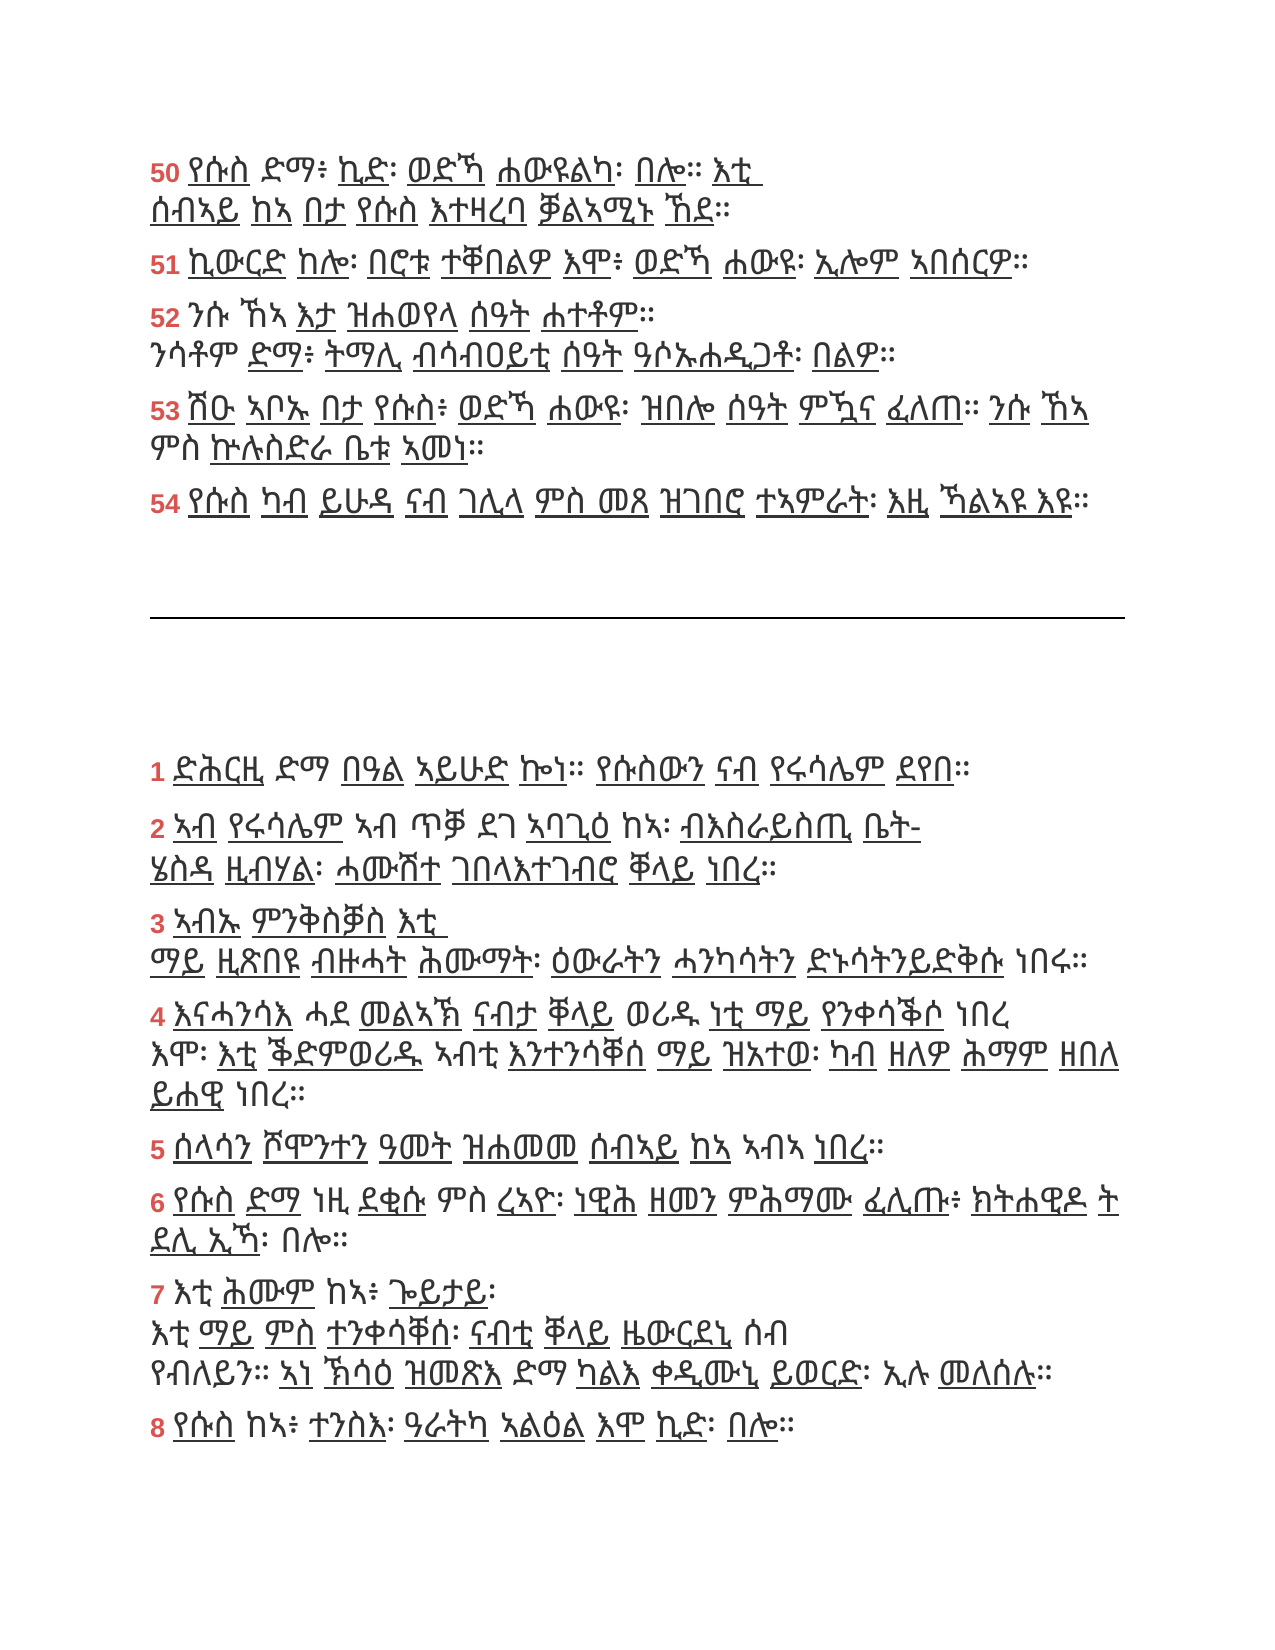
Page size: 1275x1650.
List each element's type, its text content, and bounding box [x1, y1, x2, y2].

text 50 የሱስ ድማ፥ ኪድ፡ ወድኻ ሐውዩልካ፡ በሎ። እቲ ሰብኣይ ከኣ በታ የሱስ እተዛረባ ቓልኣሚኑ ኸደ። [150, 150, 1125, 230]
text 4 እናሓንሳእ ሓደ መልኣኽ ናብታ ቐላይ ወሪዱ ነቲ ማይ የንቀሳቕሶ ነበረ እሞ፡ እቲ ቕድምወሪዱ ኣብቲ እንተንሳቐሰ ማይ ዝአተወ፡ ካብ ዘለዎ ሕማም ዘበለ ይሐዊ ነበረ። [150, 994, 1125, 1115]
text 6 የሱስ ድማ ነዚ ደቂሱ ምስ ረኣዮ፡ ነዊሕ ዘመን ምሕማሙ ፈሊጡ፥ ክትሐዊዶ ትደሊ ኢኻ፡ በሎ። [150, 1180, 1125, 1260]
text 8 የሱስ ከኣ፥ ተንስእ፡ ዓራትካ ኣልዕል እሞ ኪድ፡ በሎ። [150, 1406, 1125, 1446]
text 54 የሱስ ካብ ይሁዳ ናብ ገሊላ ምስ መጸ ዝገበሮ ተኣምራት፡ እዚ ኻልኣዩ እዩ። [150, 481, 1125, 521]
text 5 ሰላሳን ሾሞንተን ዓመት ዝሐመመ ሰብኣይ ከኣ ኣብኣ ነበረ። [150, 1127, 1125, 1167]
text 52 ንሱ ኸኣ እታ ዝሐወየላ ሰዓት ሐተቶም። ንሳቶም ድማ፥ ትማሊ ብሳብዐይቲ ሰዓት ዓሶኡሐዲጋቶ፡ በልዎ። [150, 295, 1125, 376]
text 1 ድሕርዚ ድማ በዓል ኣይሁድ ኰነ። የሱስውን ናብ የሩሳሌም ደየበ። [150, 750, 1125, 790]
text 2 ኣብ የሩሳሌም ኣብ ጥቓ ደገ ኣባጊዕ ከኣ፡ ብእስራይስጢ ቤት-ሄስዳ ዚብሃል፡ ሓሙሽተ ገበላእተገብሮ ቐላይ ነበረ። [150, 802, 1125, 889]
text 3 ኣብኡ ምንቅስቓስ እቲ ማይ ዚጽበዩ ብዙሓት ሕሙማት፡ ዕውራትን ሓንካሳትን ድኑሳትንይድቅሱ ነበሩ። [150, 902, 1125, 982]
text 7 እቲ ሕሙም ከኣ፥ ጐይታይ፡ እቲ ማይ ምስ ተንቀሳቐሰ፡ ናብቲ ቐላይ ዜውርደኒ ሰብ የብለይን። ኣነ ኽሳዕ ዝመጽእ ድማ ካልእ ቀዲሙኒ ይወርድ፡ ኢሉ መለሰሉ። [150, 1273, 1125, 1393]
text 53 ሽዑ ኣቦኡ በታ የሱስ፥ ወድኻ ሐውዩ፡ ዝበሎ ሰዓት ምዃና ፈለጠ። ንሱ ኸኣ ምስ ኵሉስድራ ቤቱ ኣመነ። [150, 388, 1125, 469]
text 51 ኪውርድ ከሎ፡ በሮቱ ተቐበልዎ እሞ፥ ወድኻ ሐውዩ፡ ኢሎም ኣበሰርዎ። [150, 243, 1125, 283]
